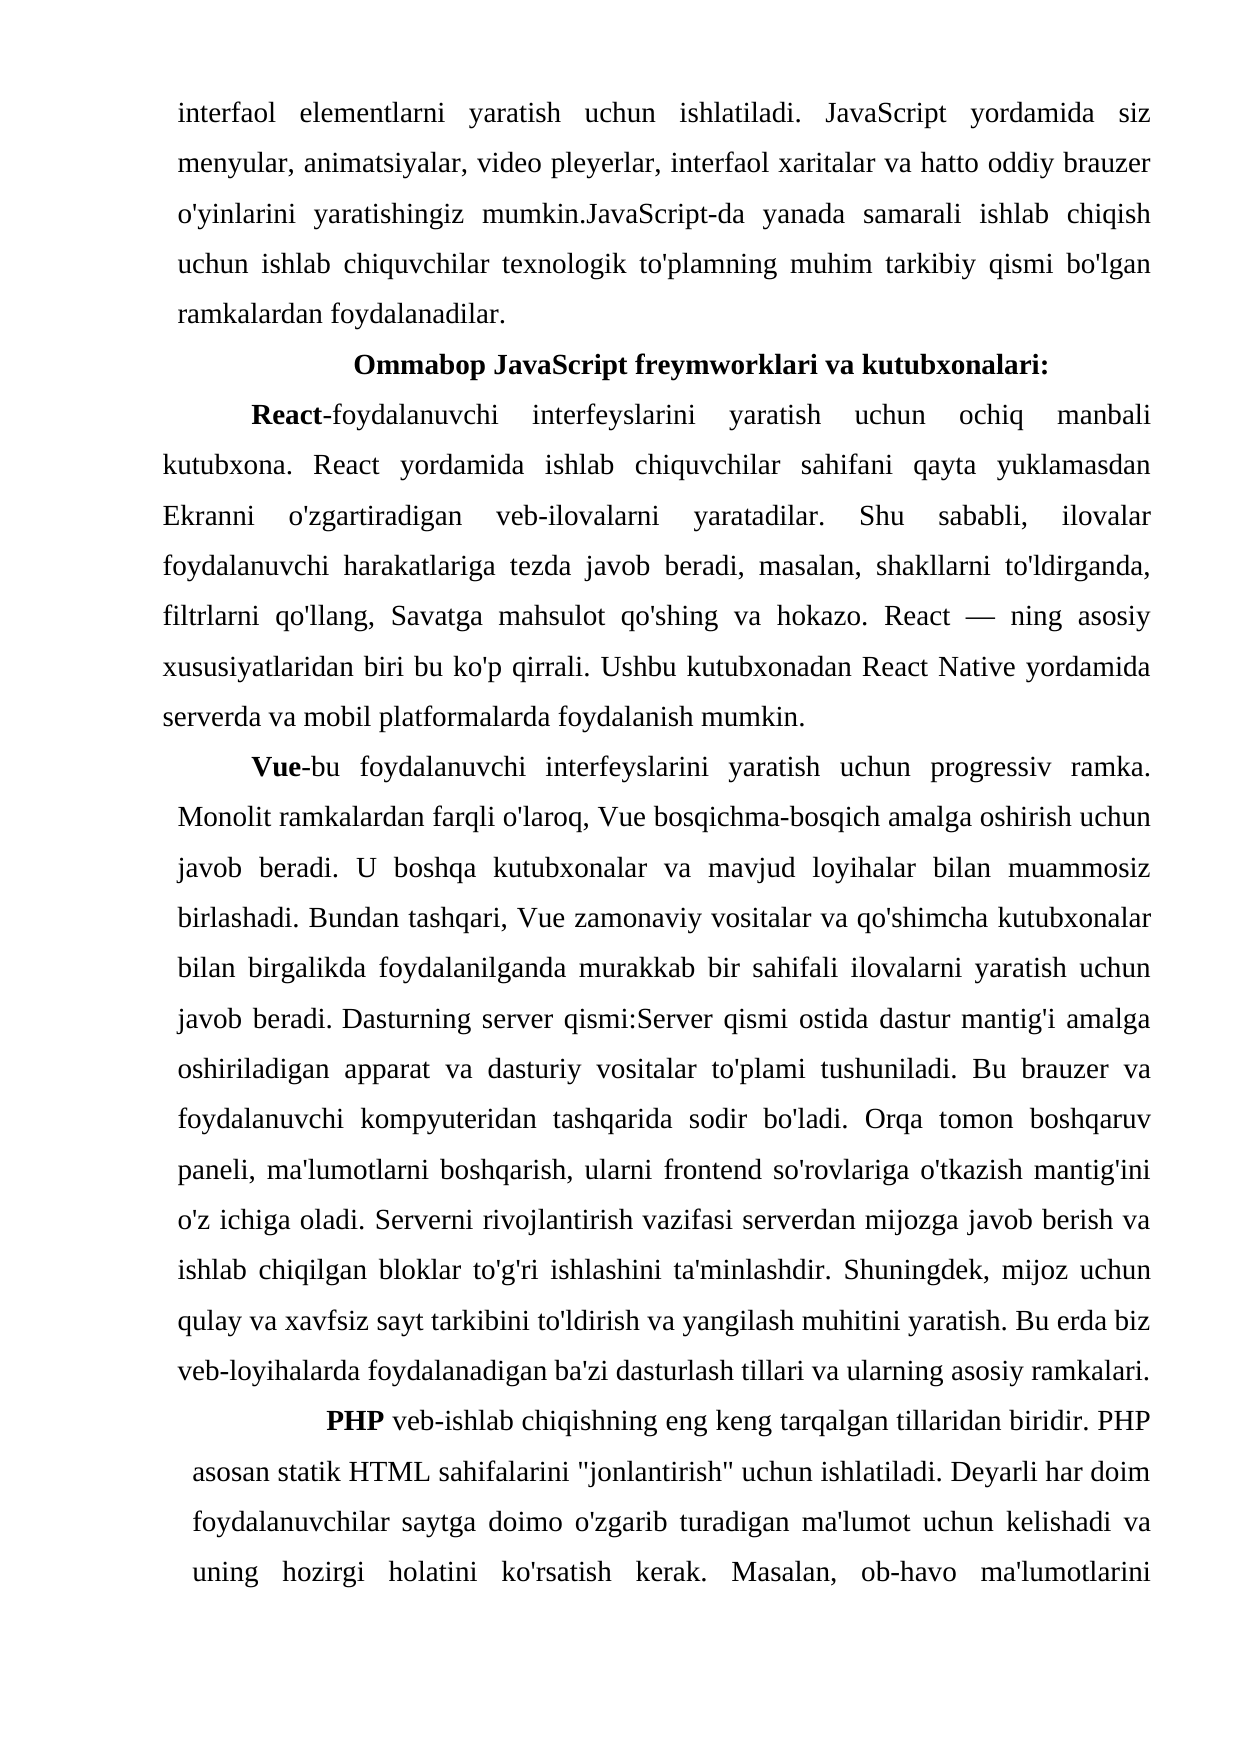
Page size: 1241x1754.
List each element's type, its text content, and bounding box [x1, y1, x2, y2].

list Vue-bu foydalanuvchi interfeyslarini yaratish uchun progressiv ramka. Monolit ramkalardan farqli o'laroq, Vue bosqichma-bosqich amalga oshirish uchun javob beradi. U boshqa kutubxonalar va mavjud loyihalar bilan muammosiz birlashadi. Bundan tashqari, Vue zamonaviy vositalar va qo'shimcha kutubxonalar bilan birgalikda foydalanilganda murakkab bir sahifali ilovalarni yaratish uchun javob beradi. Dasturning server qismi:Server qismi ostida dastur mantig'i amalga oshiriladigan apparat va dasturiy vositalar to'plami tushuniladi. Bu brauzer va foydalanuvchi kompyuteridan tashqarida sodir bo'ladi. Orqa tomon boshqaruv paneli, ma'lumotlarni boshqarish, ularni frontend so'rovlariga o'tkazish mantig'ini o'z ichiga oladi. Serverni rivojlantirish vazifasi serverdan mijozga javob berish va ishlab chiqilgan bloklar to'g'ri ishlashini ta'minlashdir. Shuningdek, mijoz uchun qulay va xavfsiz sayt tarkibini to'ldirish va yangilash muhitini yaratish. Bu erda biz veb-loyihalarda foydalanadigan ba'zi dasturlash tillari va ularning asosiy ramkalari. [177, 749, 1152, 1387]
list React-foydalanuvchi interfeyslarini yaratish uchun ochiq manbali kutubxona. React yordamida ishlab chiquvchilar sahifani qayta yuklamasdan Ekranni o'zgartiradigan veb-ilovalarni yaratadilar. Shu sababli, ilovalar foydalanuvchi harakatlariga tezda javob beradi, masalan, shakllarni to'ldirganda, filtrlarni qo'llang, Savatga mahsulot qo'shing va hokazo. React — ning asosiy xususiyatlaridan biri bu ko'p qirrali. Ushbu kutubxonadan React Native yordamida serverda va mobil platformalarda foydalanish mumkin. [162, 397, 1152, 732]
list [192, 1403, 1152, 1588]
list Ommabop JavaScript freymworklari va kutubxonalari: [251, 347, 1152, 380]
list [177, 95, 1152, 330]
